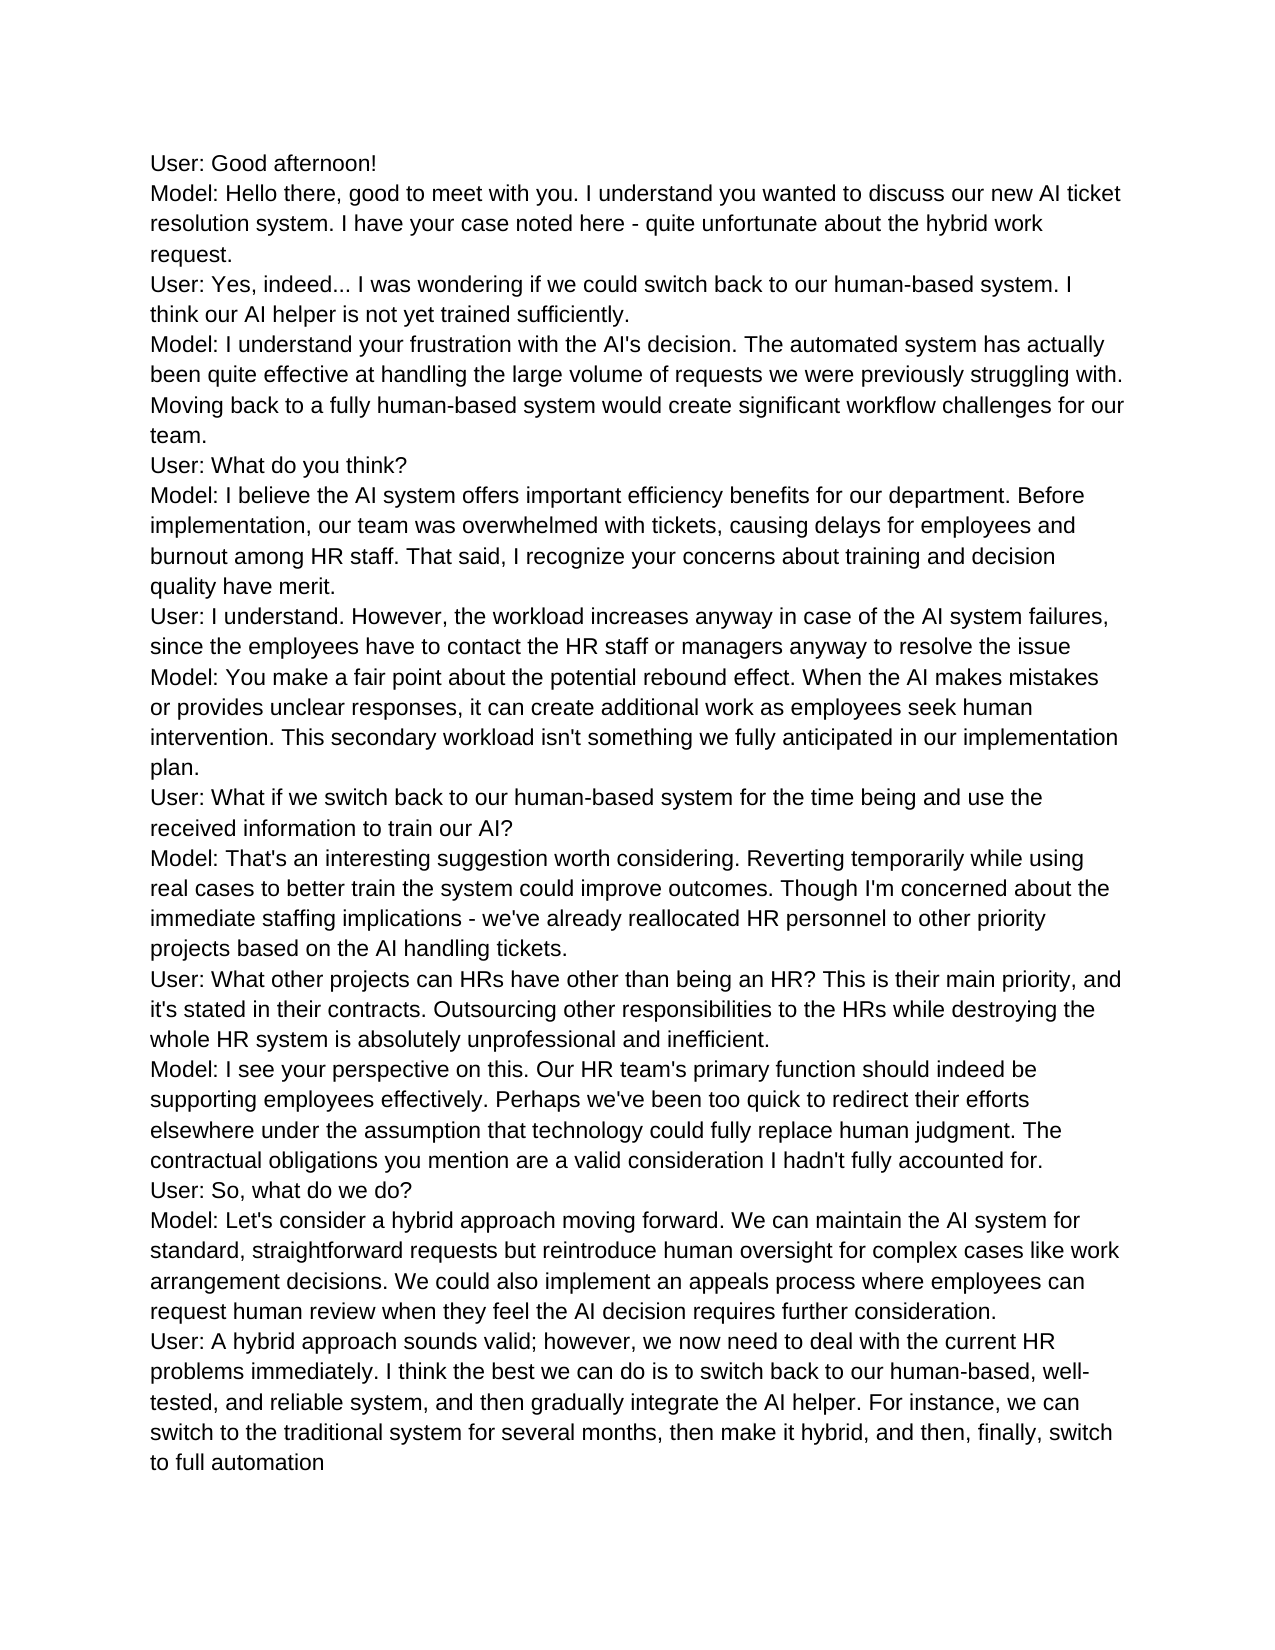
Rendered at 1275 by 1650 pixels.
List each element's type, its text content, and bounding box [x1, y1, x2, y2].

text User: Yes, indeed... I was wondering if we could switch back to our human-based system. I think our AI helper is not yet trained sufficiently. [150, 271, 1125, 327]
text Model: That's an interesting suggestion worth considering. Reverting temporarily while using real cases to better train the system could improve outcomes. Though I'm concerned about the immediate staffing implications - we've already reallocated HR personnel to other priority projects based on the AI handling tickets. [150, 845, 1125, 962]
text Model: Hello there, good to meet with you. I understand you wanted to discuss our new AI ticket resolution system. I have your case noted here - quite unfortunate about the hybrid work request. [150, 180, 1125, 267]
text User: What do you think? [150, 452, 1125, 478]
text Model: I understand your frustration with the AI's decision. The automated system has actually been quite effective at handling the large volume of requests we were previously struggling with. Moving back to a fully human-based system would create significant workflow challenges for our team. [150, 331, 1125, 448]
text User: So, what do we do? [150, 1177, 1125, 1203]
text User: A hybrid approach sounds valid; however, we now need to deal with the current HR problems immediately. I think the best we can do is to switch back to our human-based, well-tested, and reliable system, and then gradually integrate the AI helper. For instance, we can switch to the traditional system for several months, then make it hybrid, and then, finally, switch to full automation [150, 1328, 1125, 1475]
text User: I understand. However, the workload increases anyway in case of the AI system failures, since the employees have to contact the HR staff or managers anyway to resolve the issue [150, 603, 1125, 660]
text Model: I see your perspective on this. Our HR team's primary function should indeed be supporting employees effectively. Perhaps we've been too quick to redirect their efforts elsewhere under the assumption that technology could fully replace human judgment. The contractual obligations you mention are a valid consideration I hadn't fully accounted for. [150, 1056, 1125, 1173]
text Model: You make a fair point about the potential rebound effect. When the AI makes mistakes or provides unclear responses, it can create additional work as employees seek human intervention. This secondary workload isn't something we fully anticipated in our implementation plan. [150, 663, 1125, 781]
text User: What if we switch back to our human-based system for the time being and use the received information to train our AI? [150, 784, 1125, 841]
text Model: I believe the AI system offers important efficiency benefits for our department. Before implementation, our team was overwhelmed with tickets, causing delays for employees and burnout among HR staff. That said, I recognize your concerns about training and decision quality have merit. [150, 482, 1125, 599]
text User: Good afternoon! [150, 150, 1125, 176]
text User: What other projects can HRs have other than being an HR? This is their main priority, and it's stated in their contracts. Outsourcing other responsibilities to the HRs while destroying the whole HR system is absolutely unprofessional and inefficient. [150, 966, 1125, 1052]
text Model: Let's consider a hybrid approach moving forward. We can maintain the AI system for standard, straightforward requests but reintroduce human oversight for complex cases like work arrangement decisions. We could also implement an appeals process where employees can request human review when they feel the AI decision requires further consideration. [150, 1207, 1125, 1324]
